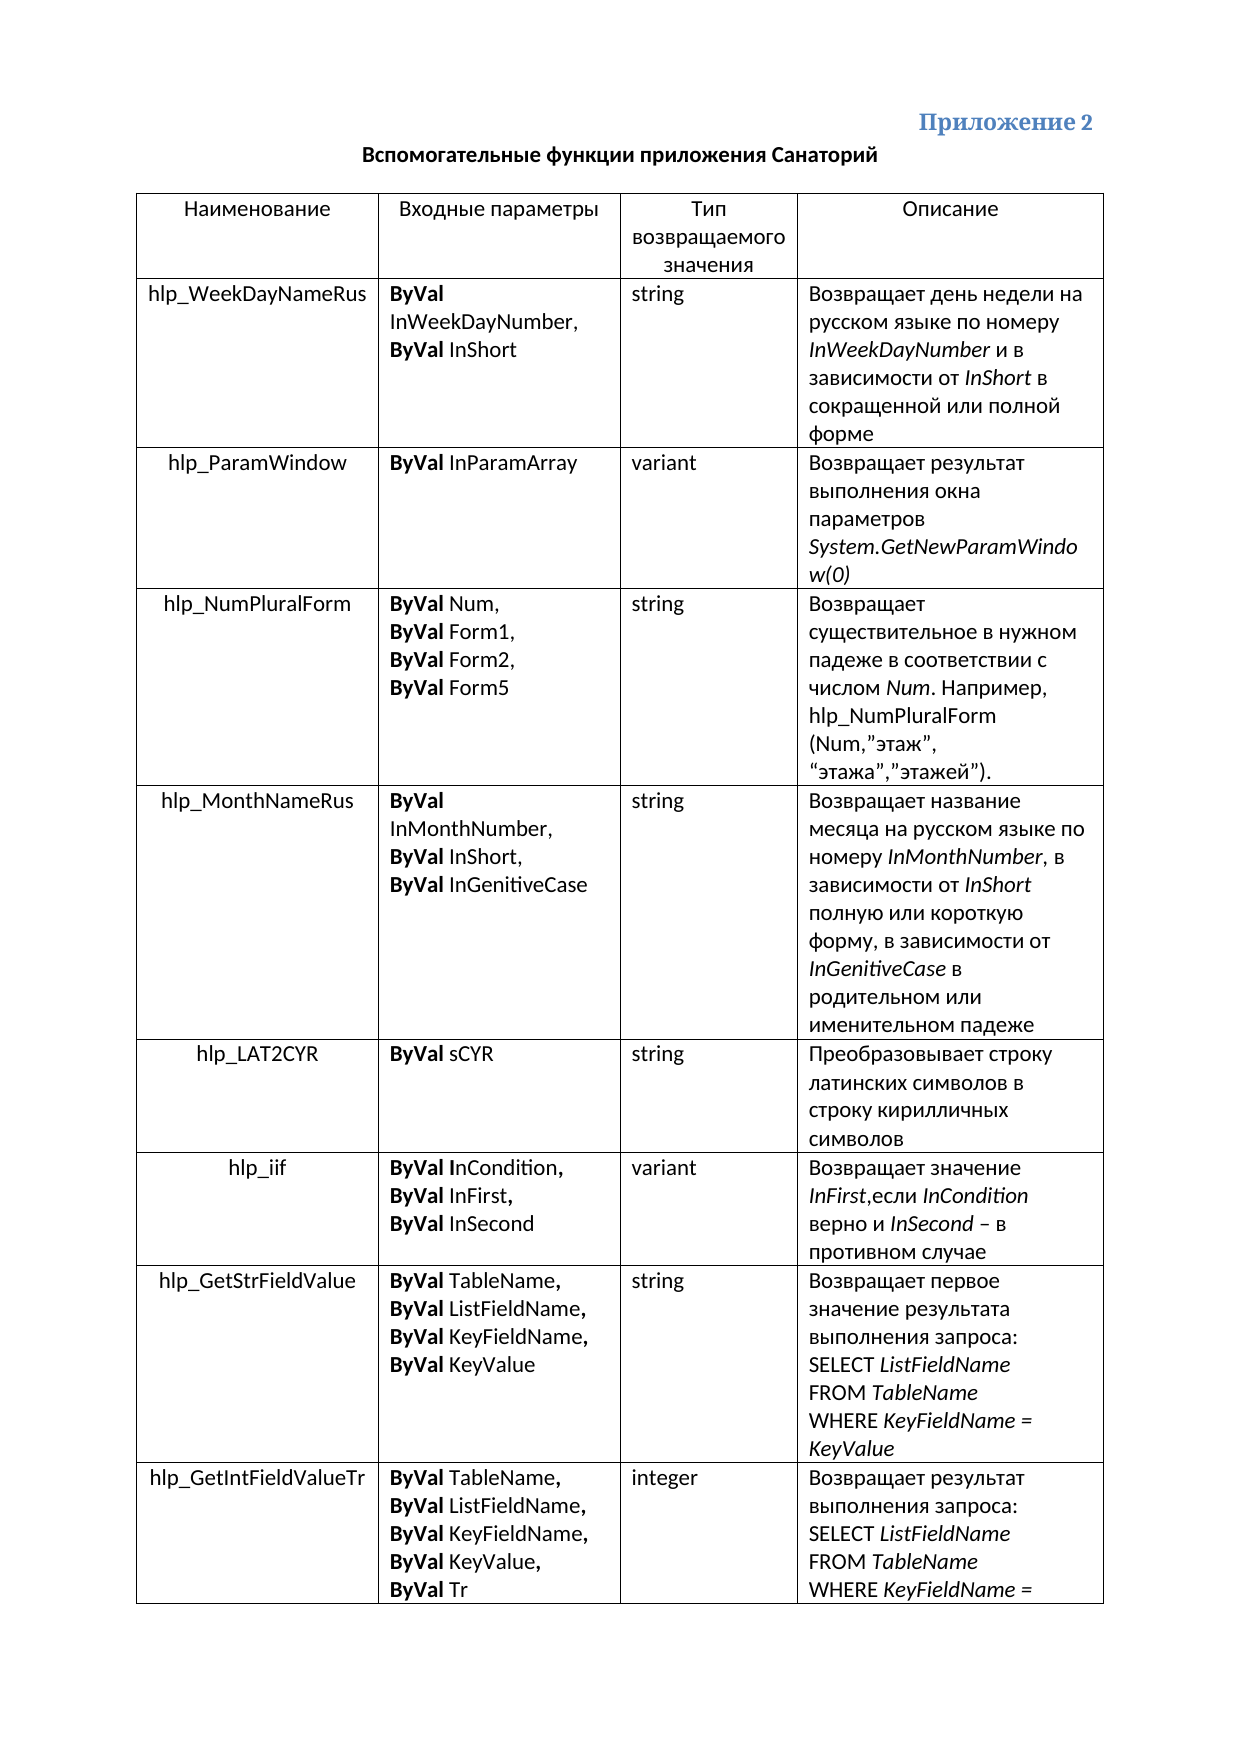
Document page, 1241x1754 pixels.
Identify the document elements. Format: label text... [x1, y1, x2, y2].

table_cell hlp_GetStrFieldValue [137, 1266, 378, 1462]
table_cell ByVal Num, ByVal Form1, ByVal Form2, ByVal Form5 [379, 589, 620, 785]
table_header Описание [798, 194, 1103, 278]
table_cell hlp_ParamWindow [137, 448, 378, 588]
table_cell hlp_WeekDayNameRus [137, 279, 378, 447]
table_cell ByVal InCondition, ByVal InFirst, ByVal InSecond [379, 1153, 620, 1265]
table_cell hlp_MonthNameRus [137, 786, 378, 1038]
table_cell ByVal InParamArray [379, 448, 620, 588]
table_cell Преобразовывает строку латинских символов в строку кирилличных символов [798, 1040, 1103, 1152]
table_cell Возвращает первое значение результата выполнения запроса: SELECT ListFieldName FROM TableName WHERE KeyFieldName = KeyValue [798, 1266, 1103, 1462]
table_cell hlp_LAT2CYR [137, 1040, 378, 1152]
table_cell variant [621, 1153, 797, 1265]
subtitle Приложение 2 [148, 109, 1093, 136]
table_cell string [621, 1266, 797, 1462]
table_cell variant [621, 448, 797, 588]
table_header Тип возвращаемого значения [621, 194, 797, 278]
table_cell string [621, 786, 797, 1038]
table_cell Возвращает день недели на русском языке по номеру InWeekDayNumber и в зависимости от InShort в сокращенной или полной форме [798, 279, 1103, 447]
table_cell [137, 1463, 378, 1603]
table_cell string [621, 1040, 797, 1152]
table_cell Возвращает значение InFirst,если InCondition верно и InSecond – в противном случае [798, 1153, 1103, 1265]
table_header Наименование [137, 194, 378, 278]
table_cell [798, 1463, 1103, 1603]
table_cell Возвращает результат выполнения окна параметров System.GetNewParamWindow(0) [798, 448, 1103, 588]
table_cell Возвращает название месяца на русском языке по номеру InMonthNumber, в зависимости от InShort полную или короткую форму, в зависимости от InGenitiveCase в родительном или именительном падеже [798, 786, 1103, 1038]
table_cell ByVal TableName, ByVal ListFieldName, ByVal KeyFieldName, ByVal KeyValue [379, 1266, 620, 1462]
table_cell ByVal InWeekDayNumber, ByVal InShort [379, 279, 620, 447]
table_cell integer [621, 1463, 797, 1603]
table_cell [379, 1463, 620, 1603]
table_cell string [621, 589, 797, 785]
table_cell string [621, 279, 797, 447]
table_cell ByVal sCYR [379, 1040, 620, 1152]
table_cell hlp_NumPluralForm [137, 589, 378, 785]
table_cell hlp_iif [137, 1153, 378, 1265]
table_cell Возвращает существительное в нужном падеже в соответствии с числом Num. Например, hlp_NumPluralForm(Num,”этаж”, “этажа”,”этажей”). [798, 589, 1103, 785]
table_header Входные параметры [379, 194, 620, 278]
table_cell ByVal InMonthNumber, ByVal InShort, ByVal InGenitiveCase [379, 786, 620, 1038]
text Вспомогательные функции приложения Санаторий [148, 140, 1093, 168]
